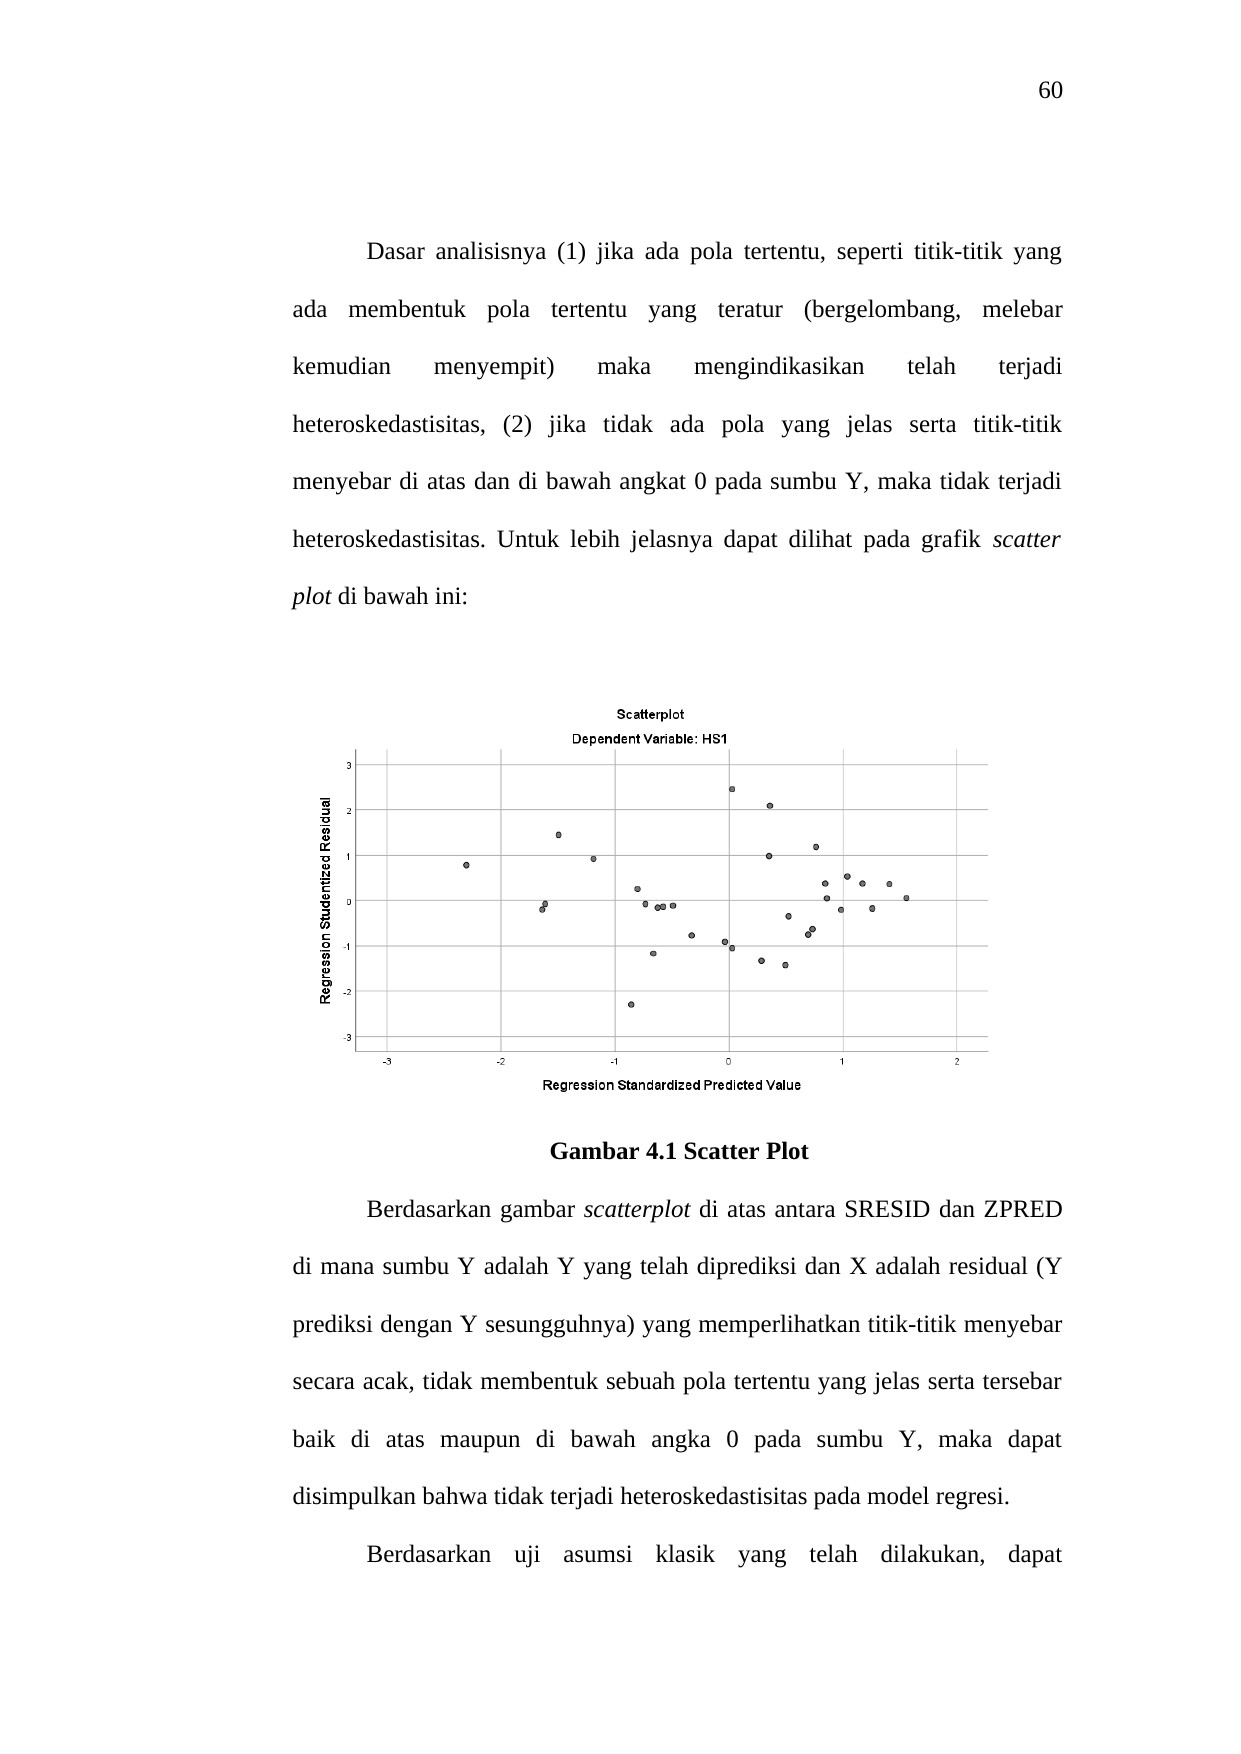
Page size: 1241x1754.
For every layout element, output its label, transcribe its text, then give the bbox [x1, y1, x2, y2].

picture [304, 696, 995, 1103]
list Gambar 4.1 Scatter Plot [295, 1136, 1063, 1165]
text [292, 1539, 1063, 1568]
list Dasar analisisnya (1) jika ada pola tertentu, seperti titik-titik yang ada membentuk pola tertentu yang teratur (bergelombang, melebar kemudian menyempit) maka mengindikasikan telah terjadi heteroskedastisitas, (2) jika tidak ada pola yang jelas serta titik-titik menyebar di atas dan di bawah angkat 0 pada sumbu Y, maka tidak terjadi heteroskedastisitas. Untuk lebih jelasnya dapat dilihat pada grafik scatter plot di bawah ini: [292, 236, 1063, 610]
text Berdasarkan gambar scatterplot di atas antara SRESID dan ZPRED di mana sumbu Y adalah Y yang telah diprediksi dan X adalah residual (Y prediksi dengan Y sesungguhnya) yang memperlihatkan titik-titik menyebar secara acak, tidak membentuk sebuah pola tertentu yang jelas serta tersebar baik di atas maupun di bawah angka 0 pada sumbu Y, maka dapat disimpulkan bahwa tidak terjadi heteroskedastisitas pada model regresi. [292, 1194, 1063, 1510]
